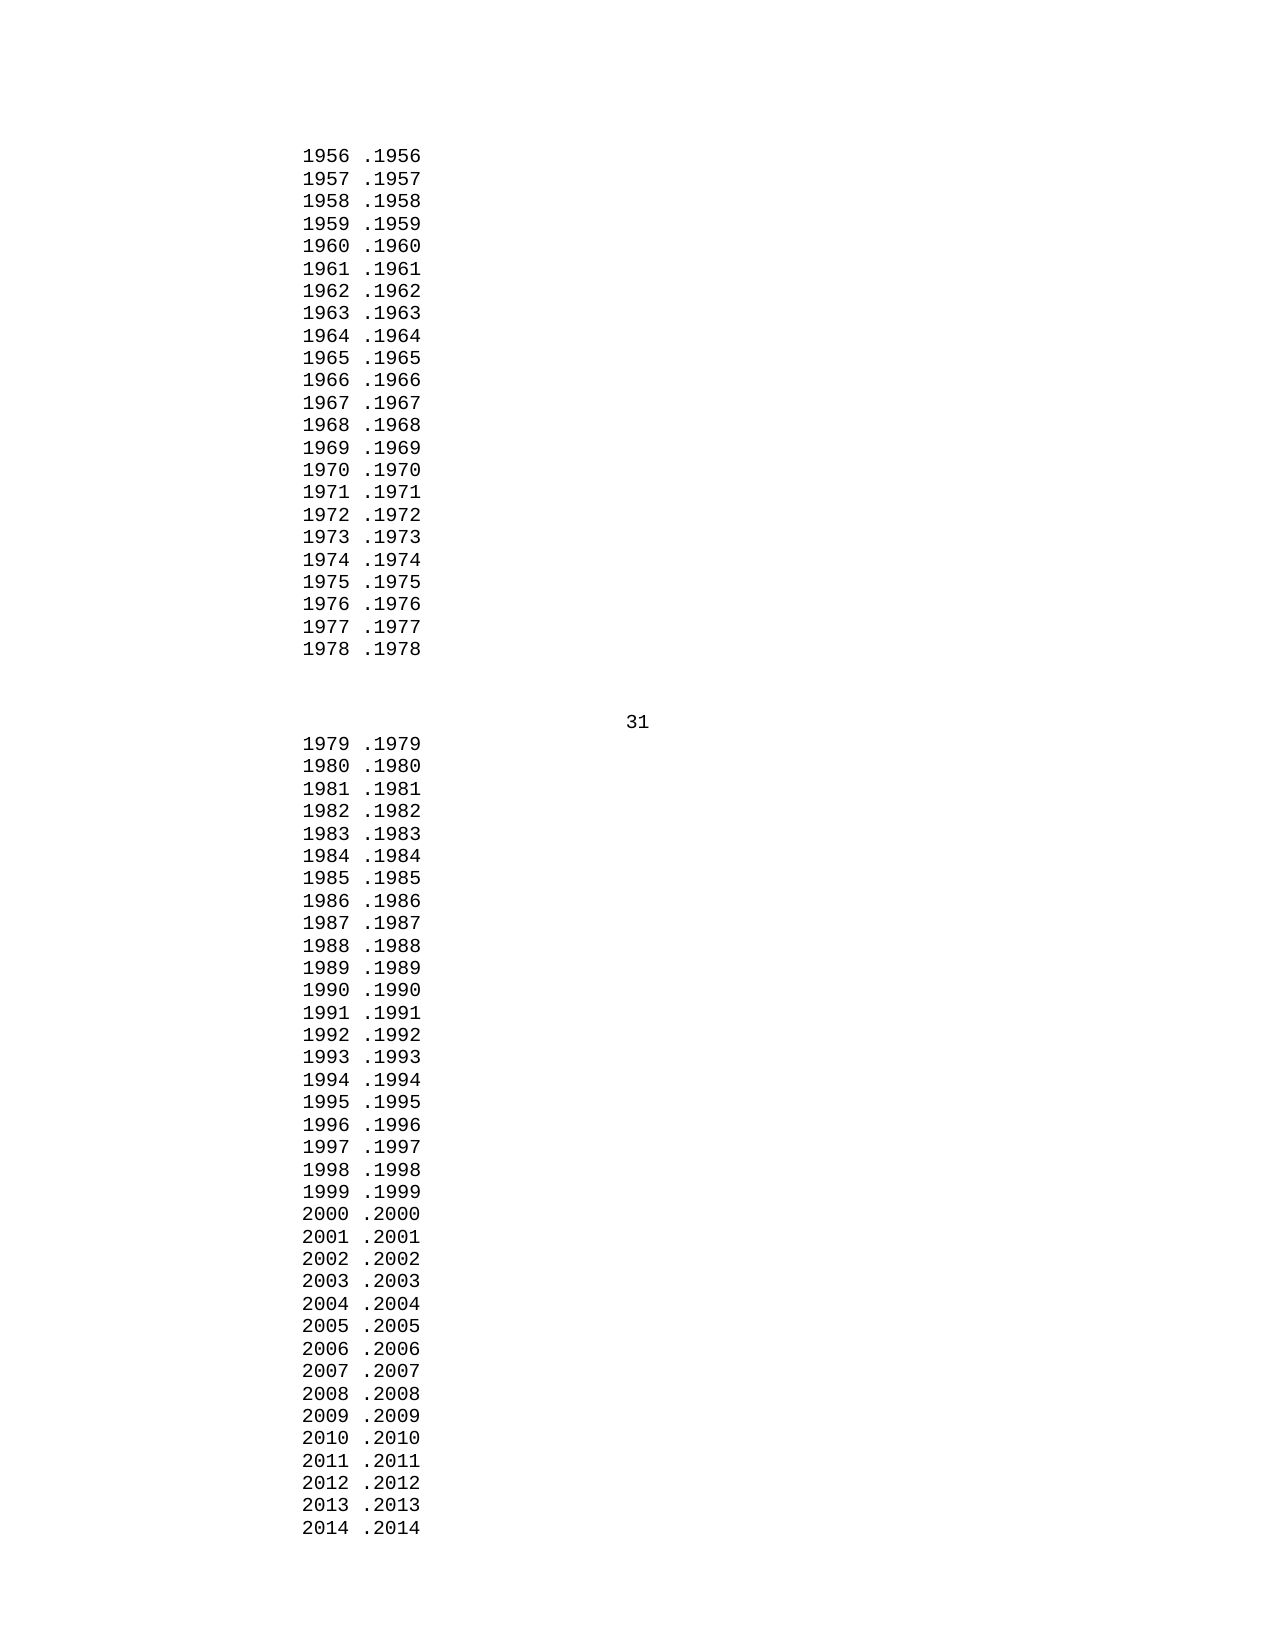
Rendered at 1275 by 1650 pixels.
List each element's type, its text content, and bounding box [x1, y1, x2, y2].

text 1956 .1956 [302, 146, 1125, 169]
text 1978 .1978 [302, 639, 1125, 662]
text 2011 .2011 [302, 1451, 1125, 1473]
text 1982 .1982 [302, 801, 1125, 823]
text 1964 .1964 [302, 326, 1125, 348]
text 2003 .2003 [302, 1271, 1125, 1294]
text 1988 .1988 [302, 936, 1125, 958]
text 1995 .1995 [302, 1092, 1125, 1115]
text 1958 .1958 [302, 191, 1125, 214]
text 1976 .1976 [302, 594, 1125, 617]
text 1959 .1959 [302, 214, 1125, 236]
text 1986 .1986 [302, 891, 1125, 913]
text 1989 .1989 [302, 958, 1125, 980]
text 2006 .2006 [302, 1339, 1125, 1361]
text 1962 .1962 [302, 281, 1125, 303]
text 1979 .1979 [302, 734, 1125, 756]
text 2012 .2012 [302, 1473, 1125, 1495]
text 1971 .1971 [302, 482, 1125, 505]
text 1984 .1984 [302, 846, 1125, 868]
text 1997 .1997 [302, 1137, 1125, 1159]
text 2009 .2009 [302, 1406, 1125, 1428]
text 1974 .1974 [302, 549, 1125, 572]
text 1992 .1992 [302, 1025, 1125, 1047]
text 1991 .1991 [302, 1003, 1125, 1025]
text 1981 .1981 [302, 779, 1125, 801]
text 1968 .1968 [302, 415, 1125, 438]
text 1983 .1983 [302, 823, 1125, 846]
text 1993 .1993 [302, 1047, 1125, 1070]
text 31 [149, 712, 1125, 734]
text 2000 .2000 [302, 1204, 1125, 1227]
text 2004 .2004 [302, 1294, 1125, 1316]
text 2007 .2007 [302, 1361, 1125, 1383]
text 1970 .1970 [302, 460, 1125, 482]
text 2010 .2010 [302, 1428, 1125, 1451]
text 2002 .2002 [302, 1249, 1125, 1271]
text 1985 .1985 [302, 868, 1125, 891]
text 1977 .1977 [302, 617, 1125, 639]
text 2008 .2008 [302, 1383, 1125, 1406]
text 1980 .1980 [302, 756, 1125, 779]
text 1961 .1961 [302, 258, 1125, 281]
text 2001 .2001 [302, 1227, 1125, 1249]
text 2014 .2014 [302, 1518, 1125, 1540]
text 1999 .1999 [302, 1182, 1125, 1204]
text 1998 .1998 [302, 1159, 1125, 1182]
text 1967 .1967 [302, 393, 1125, 415]
text 2013 .2013 [302, 1495, 1125, 1518]
text 1965 .1965 [302, 348, 1125, 370]
text 1987 .1987 [302, 913, 1125, 936]
text 1972 .1972 [302, 505, 1125, 527]
text 1957 .1957 [302, 169, 1125, 191]
text 1969 .1969 [302, 438, 1125, 460]
text 1994 .1994 [302, 1070, 1125, 1092]
text 1960 .1960 [302, 236, 1125, 258]
text 1966 .1966 [302, 370, 1125, 393]
text 1963 .1963 [302, 303, 1125, 326]
text 2005 .2005 [302, 1316, 1125, 1339]
text 1990 .1990 [302, 980, 1125, 1003]
text 1975 .1975 [302, 572, 1125, 594]
text 1996 .1996 [302, 1115, 1125, 1137]
text 1973 .1973 [302, 527, 1125, 549]
